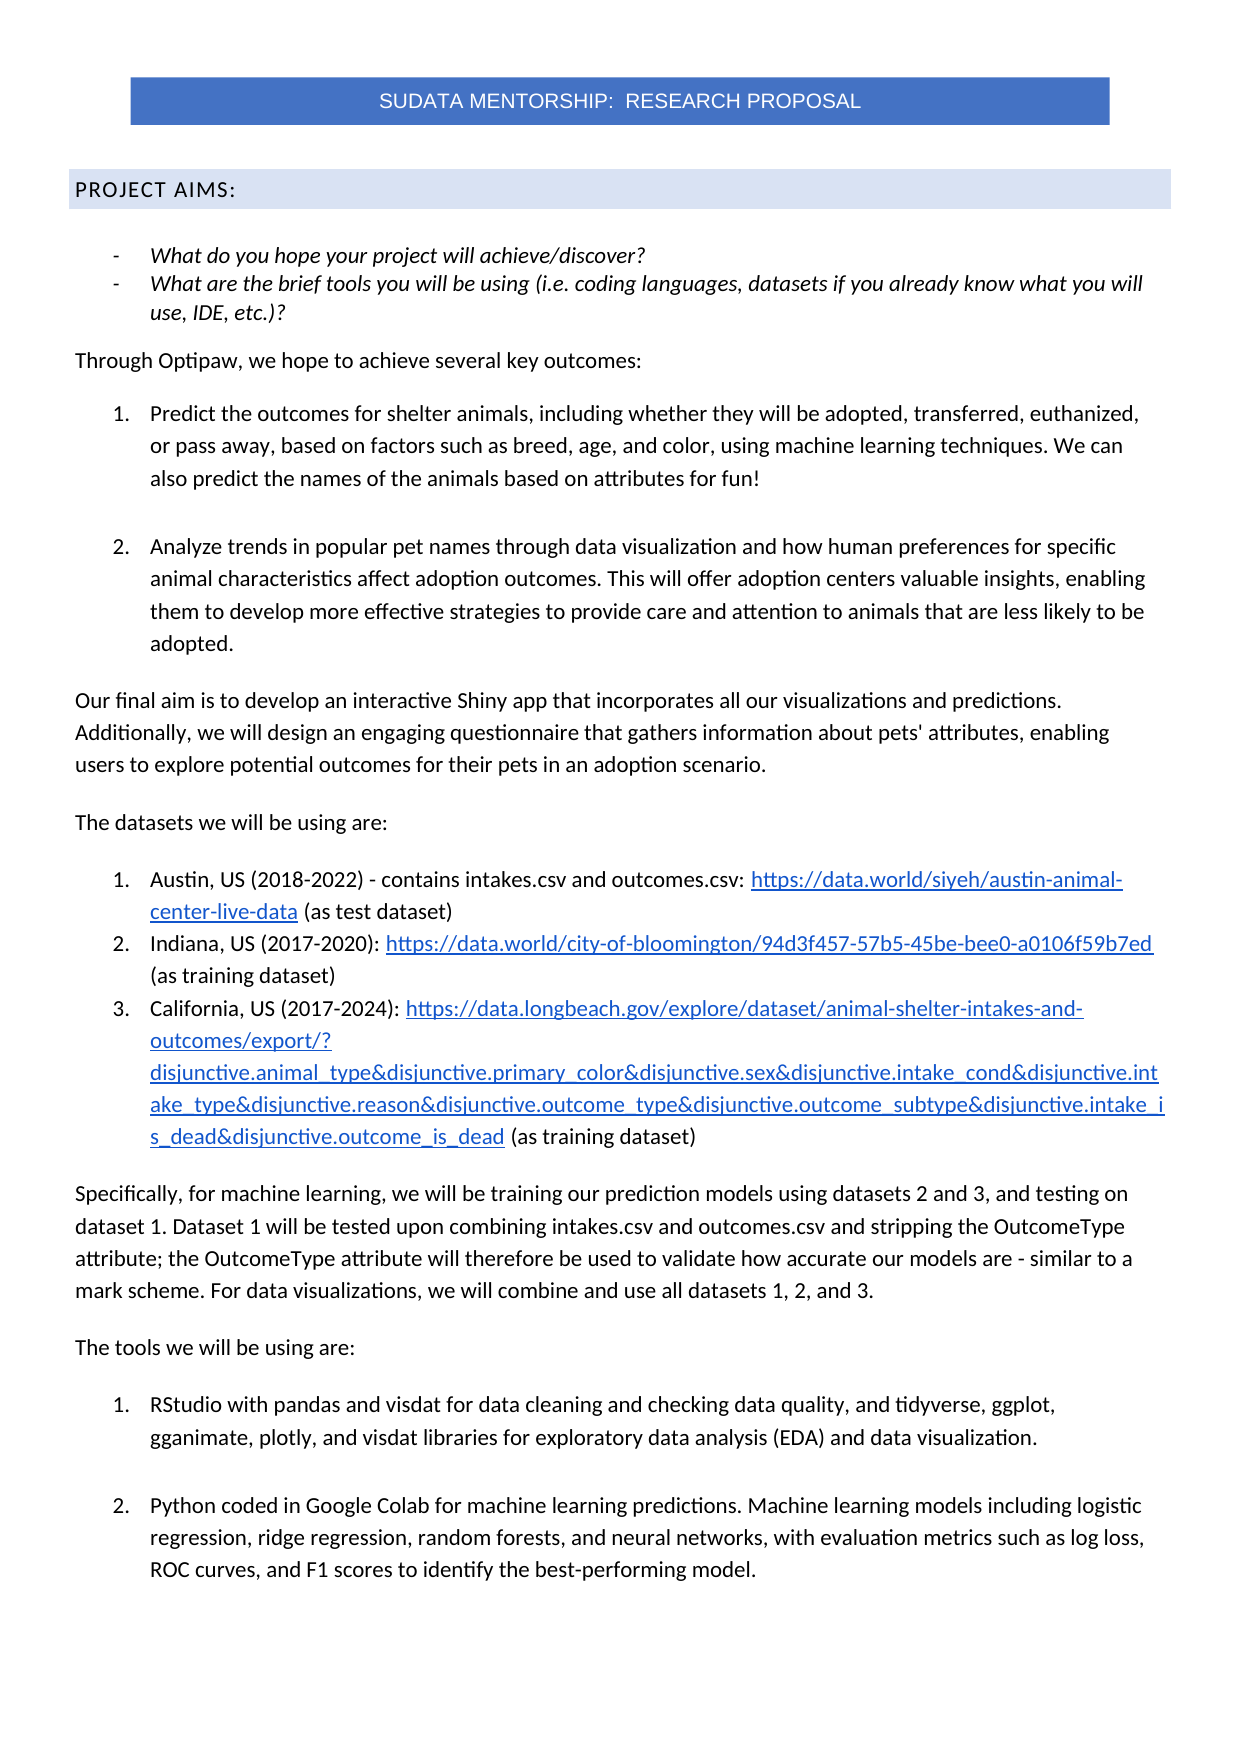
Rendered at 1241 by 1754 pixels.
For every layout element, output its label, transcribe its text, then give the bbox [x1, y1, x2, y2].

list What are the brief tools you will be using (i.e. coding languages, datasets if you already know what you will use, IDE, etc.)? [112, 269, 1165, 326]
list Analyze trends in popular pet names through data visualization and how human preferences for specific animal characteristics affect adoption outcomes. This will offer adoption centers valuable insights, enabling them to develop more effective strategies to provide care and attention to animals that are less likely to be adopted. [112, 532, 1165, 657]
text The datasets we will be using are: [75, 808, 1165, 836]
text Through Optipaw, we hope to achieve several key outcomes: [75, 346, 1165, 374]
list Indiana, US (2017-2020): https://data.world/city-of-bloomington/94d3f457-57b5-45be-bee0-a0106f59b7ed (as training dataset) [112, 929, 1165, 989]
list RStudio with pandas and visdat for data cleaning and checking data quality, and tidyverse, ggplot, gganimate, plotly, and visdat libraries for exploratory data analysis (EDA) and data visualization. [112, 1391, 1165, 1451]
subtitle Project Aims: [75, 175, 1165, 203]
list What do you hope your project will achieve/discover? [112, 242, 1165, 269]
list Python coded in Google Colab for machine learning predictions. Machine learning models including logistic regression, ridge regression, random forests, and neural networks, with evaluation metrics such as log loss, ROC curves, and F1 scores to identify the best-performing model. [112, 1491, 1165, 1584]
list Predict the outcomes for shelter animals, including whether they will be adopted, transferred, euthanized, or pass away, based on factors such as breed, age, and color, using machine learning techniques. We can also predict the names of the animals based on attributes for fun! [112, 399, 1165, 492]
text The tools we will be using are: [75, 1333, 1165, 1361]
text Our final aim is to develop an interactive Shiny app that incorporates all our visualizations and predictions. Additionally, we will design an engaging questionnaire that gathers information about pets' attributes, enabling users to explore potential outcomes for their pets in an adoption scenario. [75, 686, 1165, 778]
list Austin, US (2018-2022) - contains intakes.csv and outcomes.csv: https://data.world/siyeh/austin-animal-center-live-data (as test dataset) [112, 865, 1165, 925]
list California, US (2017-2024): https://data.longbeach.gov/explore/dataset/animal-shelter-intakes-and-outcomes/export/?disjunctive.animal_type&disjunctive.primary_color&disjunctive.sex&disjunctive.intake_cond&disjunctive.intake_type&disjunctive.reason&disjunctive.outcome_type&disjunctive.outcome_subtype&disjunctive.intake_is_dead&disjunctive.outcome_is_dead (as training dataset) [112, 994, 1165, 1150]
text Specifically, for machine learning, we will be training our prediction models using datasets 2 and 3, and testing on dataset 1. Dataset 1 will be tested upon combining intakes.csv and outcomes.csv and stripping the OutcomeType attribute; the OutcomeType attribute will therefore be used to validate how accurate our models are - similar to a mark scheme. For data visualizations, we will combine and use all datasets 1, 2, and 3. [75, 1179, 1165, 1304]
